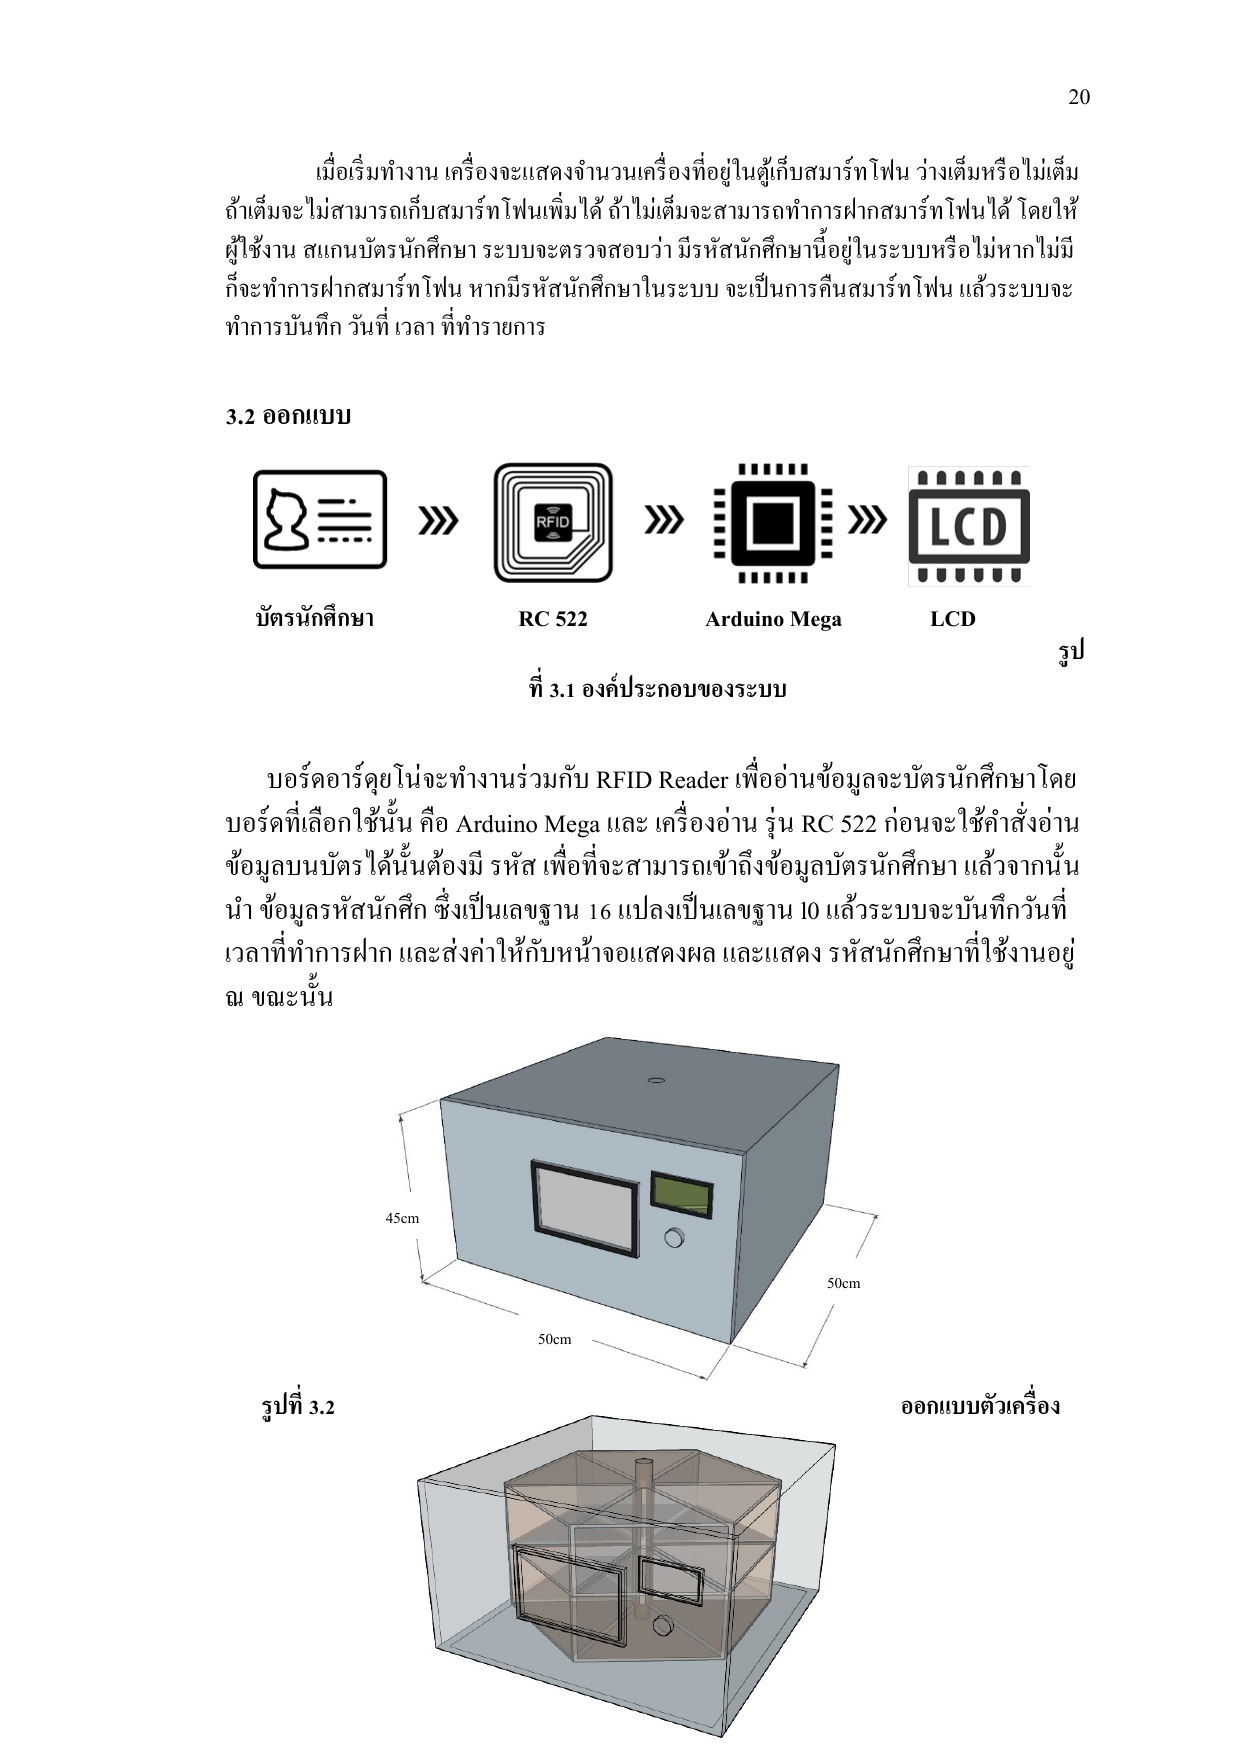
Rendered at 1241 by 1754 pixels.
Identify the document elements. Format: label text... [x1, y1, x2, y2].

picture [390, 1392, 853, 1754]
text รูปที่ 3.2 ออกแบบตัวเครื่อง [225, 1385, 1090, 1423]
text บอร์ดอาร์ดุยโน่จะทำงานร่วมกับ RFID Reader เพื่ออ่านข้อมูลจะบัตรนักศึกษาโดยบอร์ดที่เลือกใช้นั้น คือ Arduino Mega และ เครื่องอ่าน รุ่น RC 522 ก่อนจะใช้คำสั่งอ่านข้อมูลบนบัตรได้นั้นต้องมี รหัส เพื่อที่จะสามารถเข้าถึงข้อมูลบัตรนักศึกษา แล้วจากนั้นนำ ข้อมูลรหัสนักศึก ซึ่งเป็นเลขฐาน 16 แปลงเป็นเลขฐาน l0 แล้วระบบจะบันทึกวันที่เวลาที่ทำการฝาก และส่งค่าให้กับหน้าจอแสดงผล และแสดง รหัสนักศึกษาที่ใช้งานอยู่ ณ ขณะนั้น [225, 754, 1090, 1015]
picture [225, 1015, 1038, 1385]
text รูปที่ 3.1 องค์ประกอบของระบบ [225, 630, 1090, 705]
picture [253, 448, 1030, 589]
text เมื่อเริ่มทำงาน เครื่องจะแสดงจำนวนเครื่องที่อยู่ในตู้เก็บสมาร์ทโฟน ว่างเต็มหรือไม่เต็ม ถ้าเต็มจะไม่สามารถเก็บสมาร์ทโฟนเพิ่มได้ ถ้าไม่เต็มจะสามารถทำการฝากสมาร์ทโฟนได้ โดยให้ผู้ใช้งาน สแกนบัตรนักศึกษา ระบบจะตรวจสอบว่า มีรหัสนักศึกษานี้อยู่ในระบบหรือไม่หากไม่มี ก็จะทำการฝากสมาร์ทโฟน หากมีรหัสนักศึกษาในระบบ จะเป็นการคืนสมาร์ทโฟน แล้วระบบจะทำการบันทึก วันที่ เวลา ที่ทำรายการ [225, 150, 1090, 344]
text 3.2 ออกแบบ [225, 391, 1090, 433]
